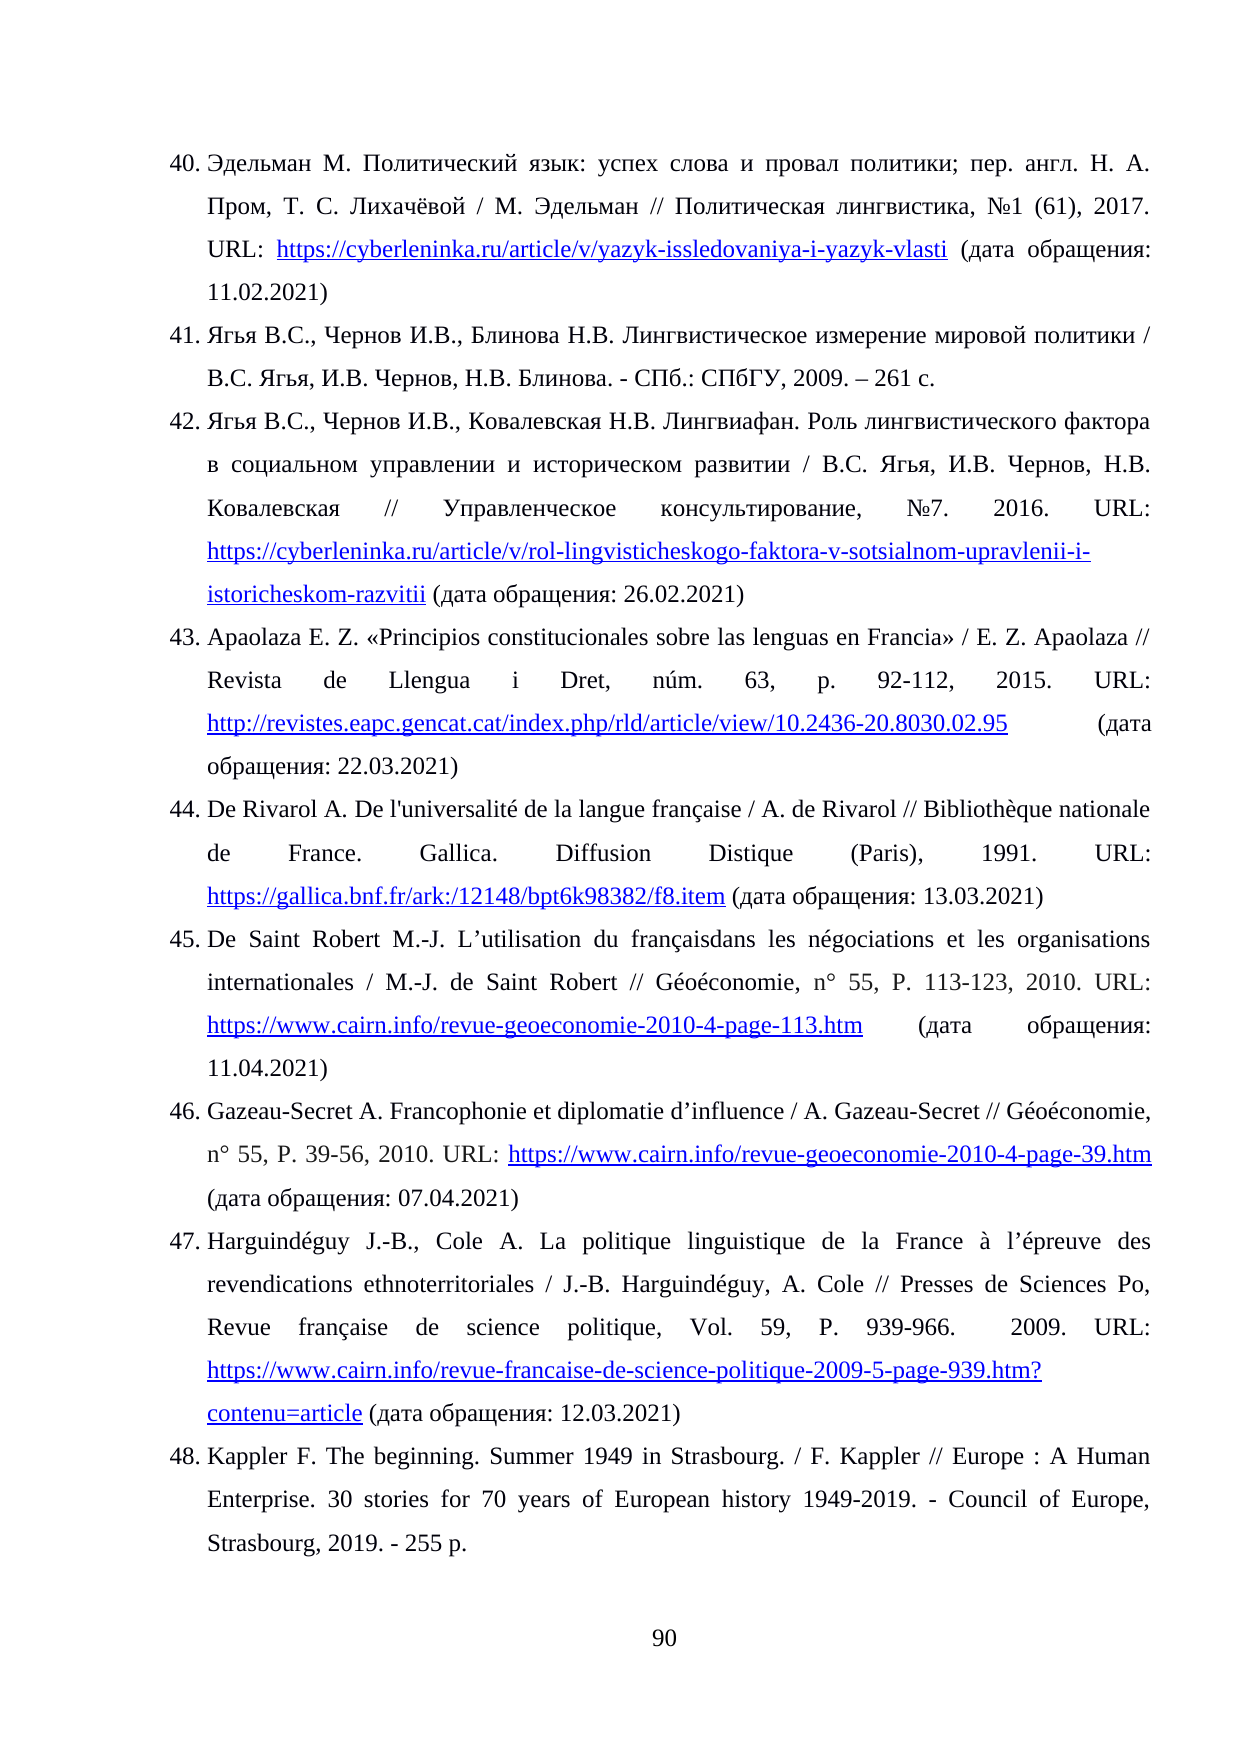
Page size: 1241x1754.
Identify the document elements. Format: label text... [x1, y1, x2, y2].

list Harguindéguy J.-B., Cole A. La politique linguistique de la France à l’épreuve des revendications ethnoterritoriales / J.-B. Harguindéguy, A. Cole // Presses de Sciences Po, Revue française de science politique, Vol. 59, P. 939-966. 2009. URL: https://www.cairn.info/revue-francaise-de-science-politique-2009-5-page-939.htm?contenu=article (дата обращения: 12.03.2021) [169, 1226, 1152, 1427]
list Kappler F. The beginning. Summer 1949 in Strasbourg. / F. Kappler // Europe : A Human Enterprise. 30 stories for 70 years of European history 1949-2019. - Council of Europe, Strasbourg, 2019. - 255 p. [169, 1441, 1152, 1556]
list Ягья В.С., Чернов И.В., Ковалевская Н.В. Лингвиафан. Роль лингвистического фактора в социальном управлении и историческом развитии / В.С. Ягья, И.В. Чернов, Н.В. Ковалевская // Управленческое консультирование, №7. 2016. URL: https://cyberleninka.ru/article/v/rol-lingvisticheskogo-faktora-v-sotsialnom-upravlenii-i-istoricheskom-razvitii (дата обращения: 26.02.2021) [169, 406, 1152, 608]
list De Saint Robert M.-J. L’utilisation du français dans les négociations et les organisations internationales / M.-J. de Saint Robert // Géoéconomie, n° 55, P. 113-123, 2010. URL: https://www.cairn.info/revue-geoeconomie-2010-4-page-113.htm (дата обращения: 11.04.2021) [169, 924, 1152, 1082]
list De Rivarol A. De l'universalité de la langue française / A. de Rivarol // Bibliothèque nationale de France. Gallica. Diffusion Distique (Paris), 1991. URL: https://gallica.bnf.fr/ark:/12148/bpt6k98382/f8.item (дата обращения: 13.03.2021) [169, 794, 1152, 909]
list Gazeau-Secret A. Francophonie et diplomatie d’influence / A. Gazeau-Secret // Géoéconomie, n° 55, P. 39-56, 2010. URL: https://www.cairn.info/revue-geoeconomie-2010-4-page-39.htm (дата обращения: 07.04.2021) [169, 1096, 1152, 1211]
list Эдельман М. Политический язык: успех слова и провал политики; пер. англ. Н. А. Пром, Т. С. Лихачёвой / М. Эдельман // Политическая лингвистика, №1 (61), 2017. URL: https://cyberleninka.ru/article/v/yazyk-issledovaniya-i-yazyk-vlasti (дата обращения: 11.02.2021) [169, 148, 1152, 306]
list Ягья В.С., Чернов И.В., Блинова Н.В. Лингвистическое измерение мировой политики / В.С. Ягья, И.В. Чернов, Н.В. Блинова. - СПб.: СПбГУ, 2009. – 261 с. [169, 320, 1152, 392]
list Apaolaza E. Z. «Principios constitucionales sobre las lenguas en Francia» / E. Z. Apaolaza // Revista de Llengua i Dret, núm. 63, p. 92-112, 2015. URL: http://revistes.eapc.gencat.cat/index.php/rld/article/view/10.2436-20.8030.02.95 (дата обращения: 22.03.2021) [169, 622, 1152, 780]
